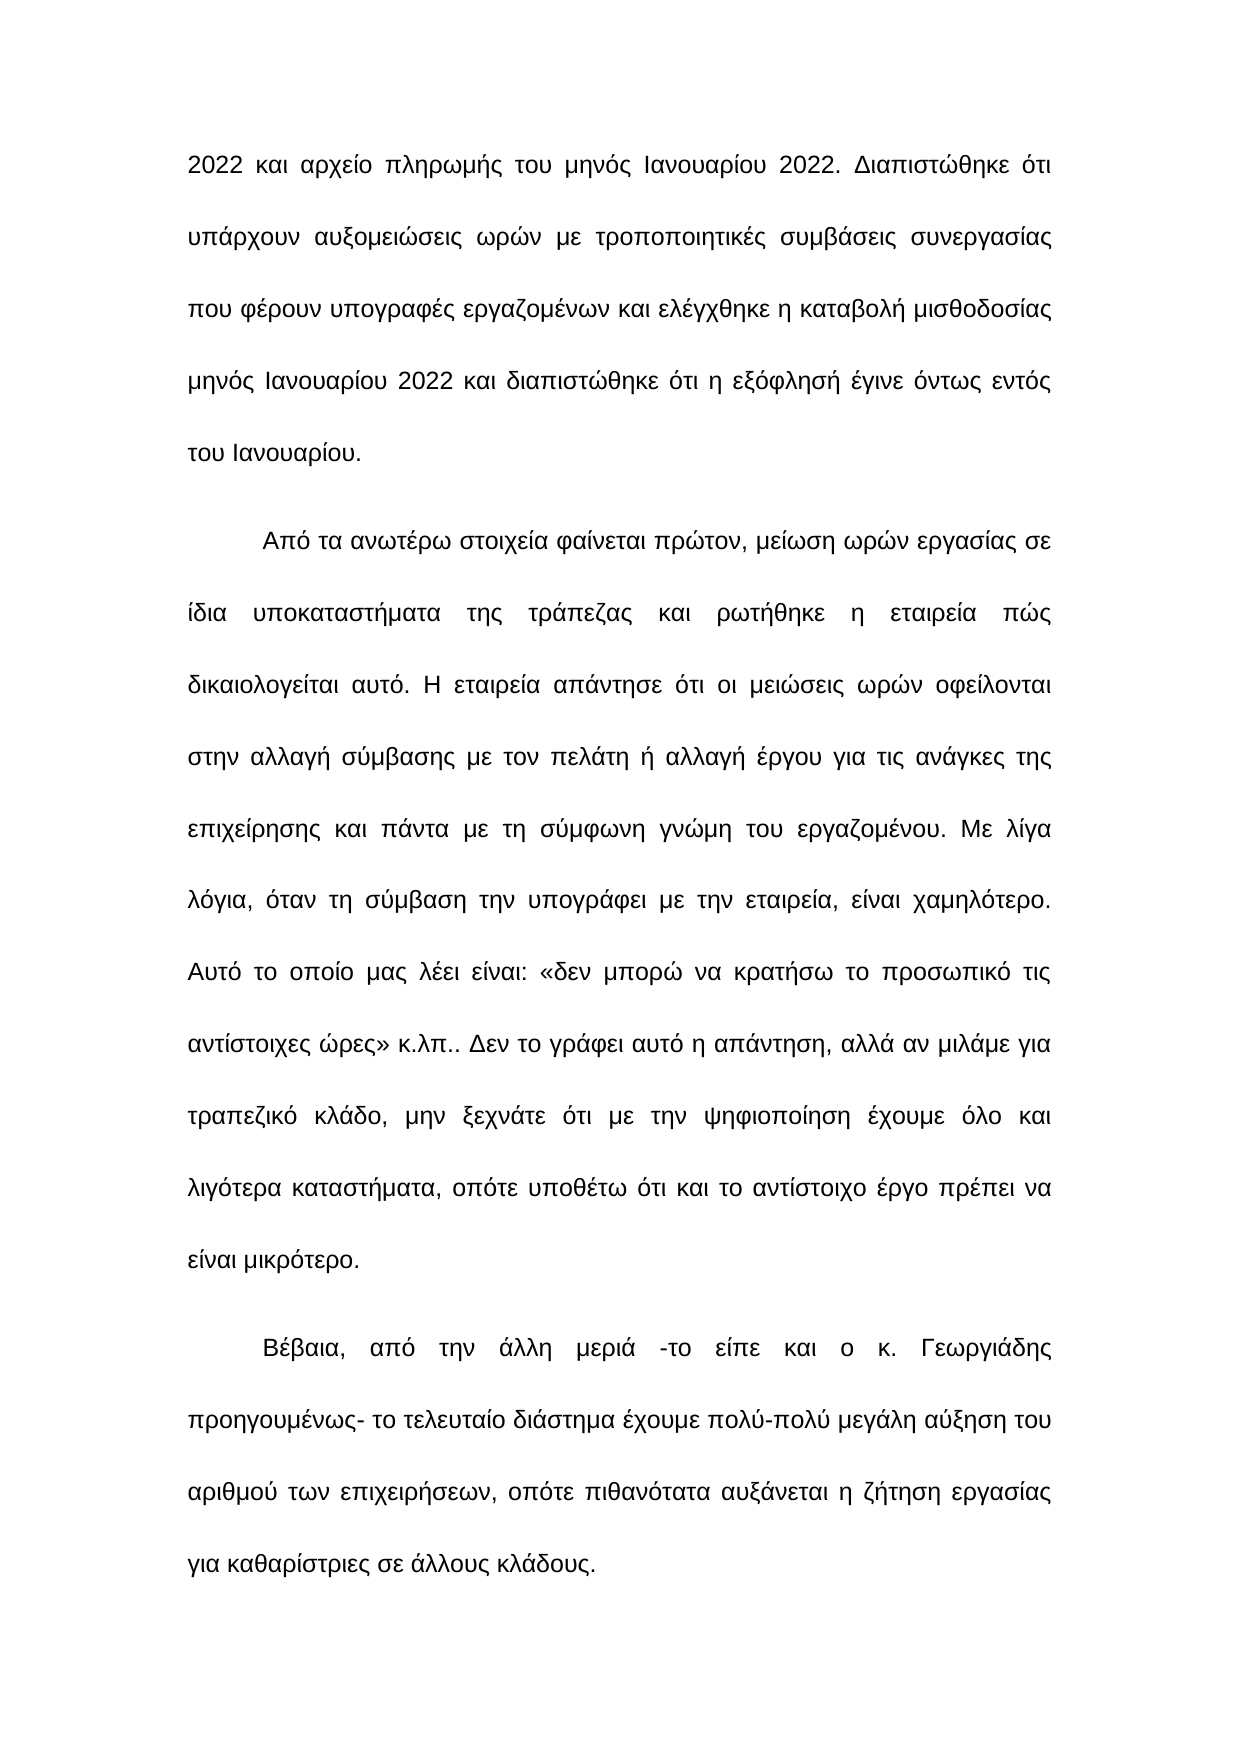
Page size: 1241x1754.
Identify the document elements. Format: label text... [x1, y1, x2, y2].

text Από τα ανωτέρω στοιχεία φαίνεται πρώτον, μείωση ωρών εργασίας σε ίδια υποκαταστήματα της τράπεζας και ρωτήθηκε η εταιρεία πώς δικαιολογείται αυτό. Η εταιρεία απάντησε ότι οι μειώσεις ωρών οφείλονται στην αλλαγή σύμβασης με τον πελάτη ή αλλαγή έργου για τις ανάγκες της επιχείρησης και πάντα με τη σύμφωνη γνώμη του εργαζομένου. Με λίγα λόγια, όταν τη σύμβαση την υπογράφει με την εταιρεία, είναι χαμηλότερο. Αυτό το οποίο μας λέει είναι: «δεν μπορώ να κρατήσω το προσωπικό τις αντίστοιχες ώρες» κ.λπ.. Δεν το γράφει αυτό η απάντηση, αλλά αν μιλάμε για τραπεζικό κλάδο, μην ξεχνάτε ότι με την ψηφιοποίηση έχουμε όλο και λιγότερα καταστήματα, οπότε υποθέτω ότι και το αντίστοιχο έργο πρέπει να είναι μικρότερο. [187, 526, 1053, 1273]
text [187, 150, 1053, 466]
text Βέβαια, από την άλλη μεριά -το είπε και ο κ. Γεωργιάδης προηγουμένως- το τελευταίο διάστημα έχουμε πολύ-πολύ μεγάλη αύξηση του αριθμού των επιχειρήσεων, οπότε πιθανότατα αυξάνεται η ζήτηση εργασίας για καθαρίστριες σε άλλους κλάδους. [187, 1333, 1053, 1578]
